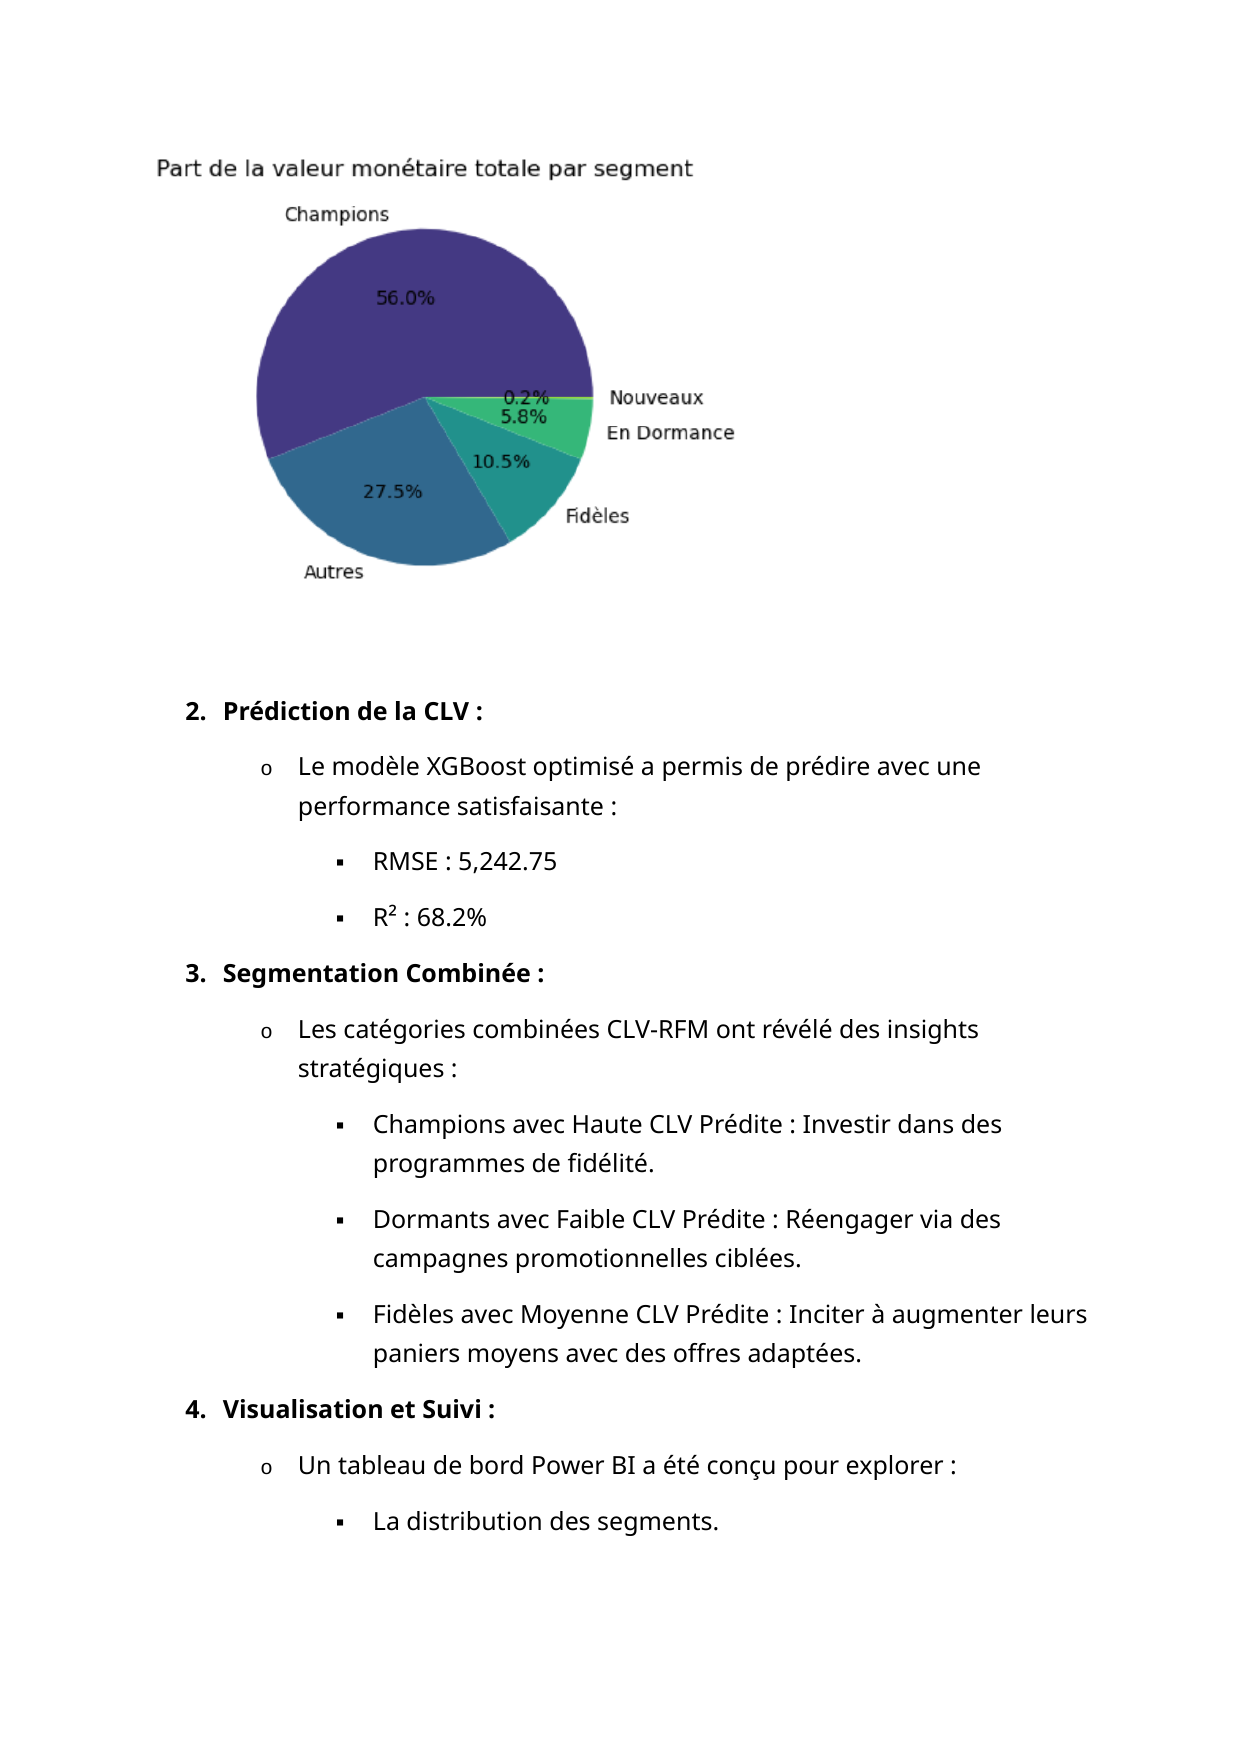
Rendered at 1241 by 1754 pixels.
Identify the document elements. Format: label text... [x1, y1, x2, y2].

list Un tableau de bord Power BI a été conçu pour explorer : [260, 1447, 1093, 1481]
list Champions avec Haute CLV Prédite : Investir dans des programmes de fidélité. [335, 1107, 1093, 1180]
picture [147, 147, 757, 616]
list Dormants avec Faible CLV Prédite : Réengager via des campagnes promotionnelles ciblées. [335, 1202, 1093, 1275]
list Segmentation Combinée : [185, 956, 1093, 990]
list Les catégories combinées CLV-RFM ont révélé des insights stratégiques : [260, 1012, 1093, 1085]
list RMSE : 5,242.75 [335, 844, 1093, 878]
list R² : 68.2% [335, 900, 1093, 934]
list La distribution des segments. [335, 1503, 1093, 1537]
list Le modèle XGBoost optimisé a permis de prédire avec une performance satisfaisante : [260, 749, 1093, 822]
list Prédiction de la CLV : [185, 693, 1093, 727]
list Fidèles avec Moyenne CLV Prédite : Inciter à augmenter leurs paniers moyens avec des offres adaptées. [335, 1297, 1093, 1370]
list Visualisation et Suivi : [185, 1392, 1093, 1426]
